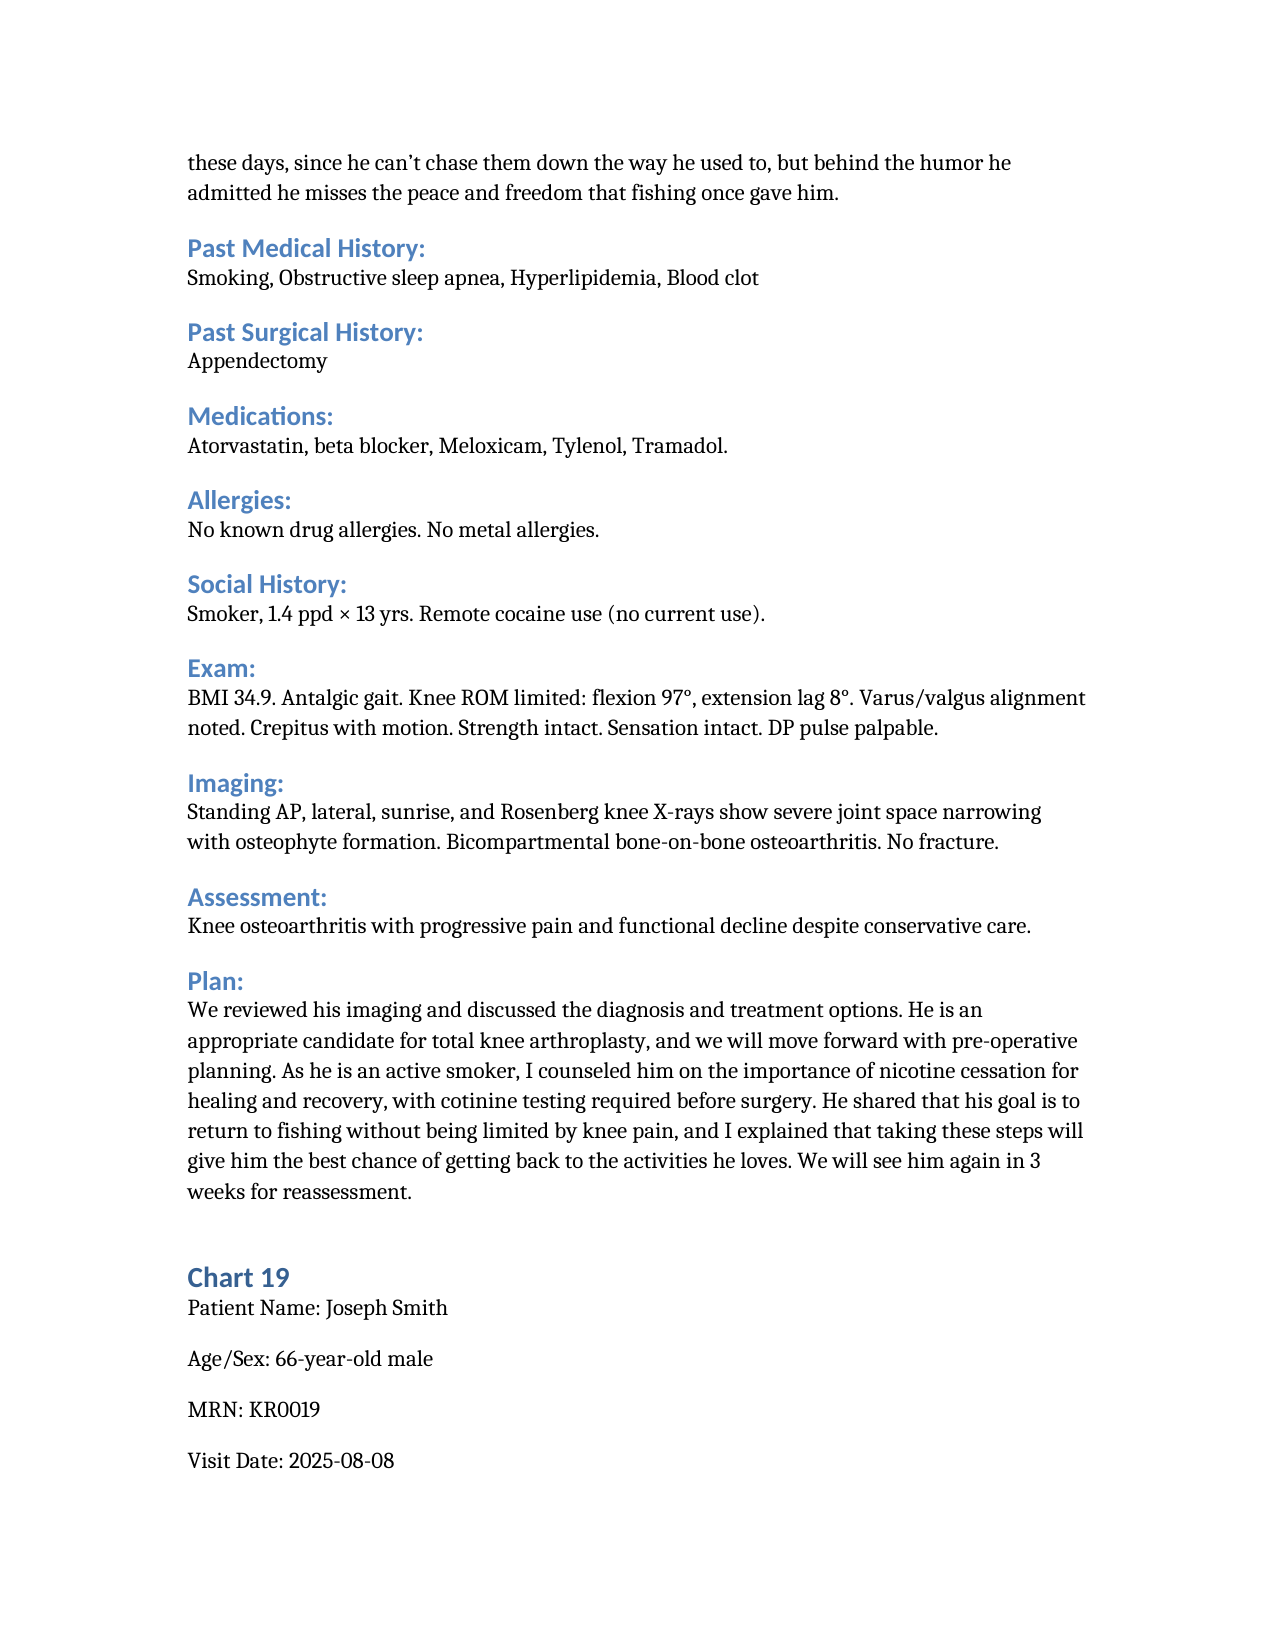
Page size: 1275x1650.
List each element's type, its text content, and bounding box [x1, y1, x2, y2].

subtitle Social History: [187, 567, 1087, 601]
text Age/Sex: 66-year-old male [187, 1345, 1087, 1372]
subtitle Imaging: [187, 766, 1087, 799]
subtitle Plan: [187, 964, 1087, 997]
text Atorvastatin, beta blocker, Meloxicam, Tylenol, Tramadol. [187, 432, 1087, 459]
text No known drug allergies. No metal allergies. [187, 516, 1087, 543]
text Standing AP, lateral, sunrise, and Rosenberg knee X-rays show severe joint space narrowing with osteophyte formation. Bicompartmental bone-on-bone osteoarthritis. No fracture. [187, 799, 1087, 855]
text Smoker, 1.4 ppd × 13 yrs. Remote cocaine use (no current use). [187, 601, 1087, 627]
text Appendectomy [187, 348, 1087, 375]
subtitle Exam: [187, 652, 1087, 684]
subtitle Allergies: [187, 483, 1087, 516]
text Knee osteoarthritis with progressive pain and functional decline despite conservative care. [187, 913, 1087, 939]
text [187, 150, 1087, 207]
text We reviewed his imaging and discussed the diagnosis and treatment options. He is an appropriate candidate for total knee arthroplasty, and we will move forward with pre-operative planning. As he is an active smoker, I counseled him on the importance of nicotine cessation for healing and recovery, with cotinine testing required before surgery. He shared that his goal is to return to fishing without being limited by knee pain, and I explained that taking these steps will give him the best chance of getting back to the activities he loves. We will see him again in 3 weeks for reassessment. [187, 997, 1087, 1205]
text Visit Date: 2025-08-08 [187, 1447, 1087, 1474]
text Smoking, Obstructive sleep apnea, Hyperlipidemia, Blood clot [187, 264, 1087, 291]
subtitle Past Surgical History: [187, 315, 1087, 348]
text Patient Name: Joseph Smith [187, 1294, 1087, 1321]
subtitle Assessment: [187, 880, 1087, 913]
text BMI 34.9. Antalgic gait. Knee ROM limited: flexion 97°, extension lag 8°. Varus/valgus alignment noted. Crepitus with motion. Strength intact. Sensation intact. DP pulse palpable. [187, 684, 1087, 741]
text MRN: KR0019 [187, 1396, 1087, 1423]
subtitle Chart 19 [187, 1259, 1087, 1294]
subtitle Past Medical History: [187, 231, 1087, 264]
subtitle Medications: [187, 399, 1087, 432]
